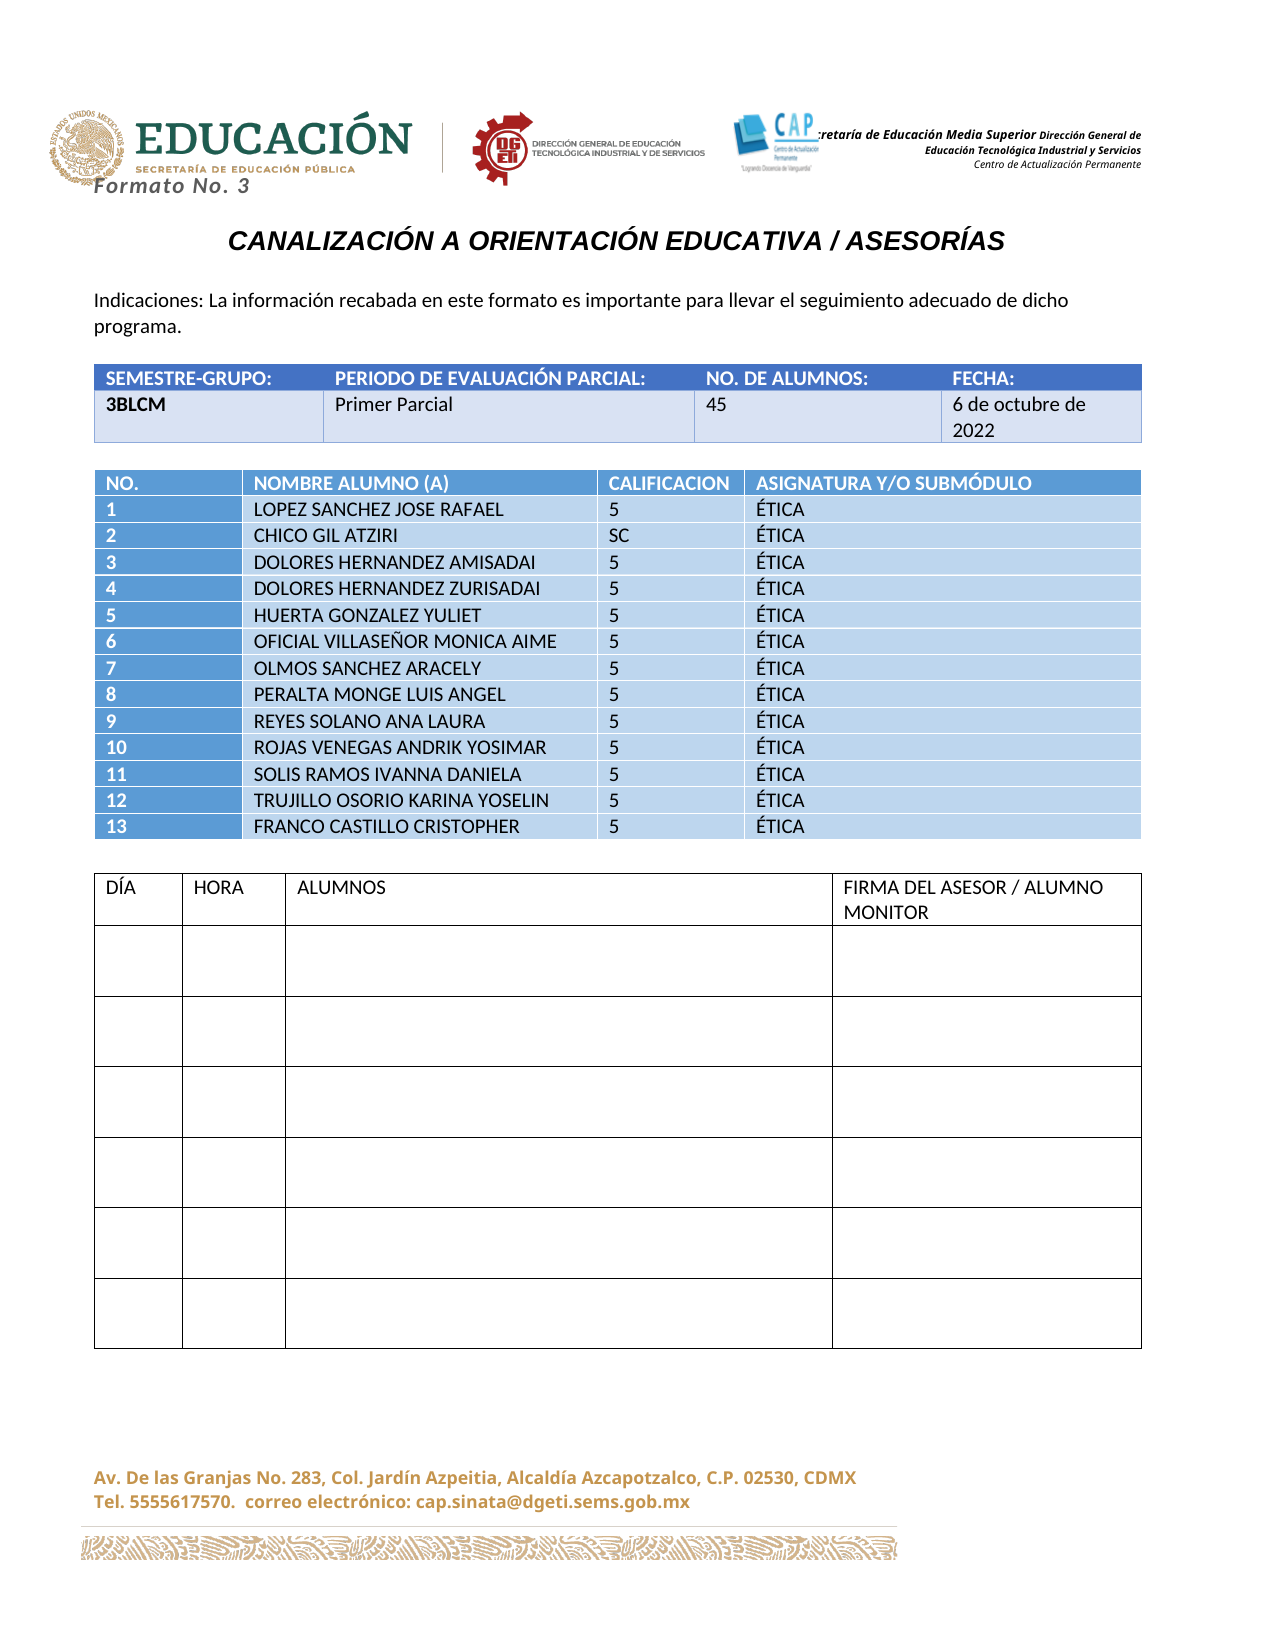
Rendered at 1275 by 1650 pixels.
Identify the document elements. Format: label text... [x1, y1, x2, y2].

table_cell 5 [95, 602, 242, 627]
table_cell ÉTICA [745, 602, 1141, 627]
table_header FIRMA DEL ASESOR / ALUMNO MONITOR [833, 874, 1141, 925]
table_cell 5 [598, 629, 744, 654]
table_cell OLMOS SANCHEZ ARACELY [243, 655, 597, 680]
table_cell [833, 1279, 1141, 1348]
table_cell REYES SOLANO ANA LAURA [243, 708, 597, 733]
table_cell 5 [598, 496, 744, 522]
text Indicaciones: La información recabada en este formato es importante para llevar el seguimiento adecuado de dicho programa. [94, 288, 1142, 338]
table_cell [183, 1067, 285, 1137]
table_cell [286, 1067, 832, 1137]
table_cell SOLIS RAMOS IVANNA DANIELA [243, 761, 597, 786]
table_cell [183, 926, 285, 996]
subtitle Formato No. 3 [94, 172, 1142, 200]
table_cell ÉTICA [745, 523, 1141, 548]
table_header NO. [95, 470, 242, 495]
table_cell [286, 997, 832, 1066]
table_cell 5 [598, 549, 744, 574]
table_cell [183, 1138, 285, 1207]
table_cell [95, 1279, 182, 1348]
picture [49, 1516, 915, 1588]
table_header FECHA: [942, 365, 1141, 390]
picture [731, 106, 819, 175]
table_cell [286, 1208, 832, 1278]
table_cell [833, 1067, 1141, 1137]
table_cell TRUJILLO OSORIO KARINA YOSELIN [243, 787, 597, 813]
table_header CALIFICACION [598, 470, 744, 495]
table_cell [183, 1208, 285, 1278]
table_header ALUMNOS [286, 874, 832, 925]
table_header ASIGNATURA Y/O SUBMÓDULO [745, 470, 1141, 495]
table_cell ÉTICA [745, 681, 1141, 707]
table_cell 3BLCM [95, 391, 323, 442]
table_cell SC [598, 523, 744, 548]
table_cell 5 [598, 708, 744, 733]
table_cell [833, 1138, 1141, 1207]
table_cell 5 [598, 602, 744, 627]
table_cell 12 [95, 787, 242, 813]
table_cell 11 [95, 761, 242, 786]
table_cell ÉTICA [745, 655, 1141, 680]
table_cell ÉTICA [745, 787, 1141, 813]
table_cell ÉTICA [745, 708, 1141, 733]
table_cell 5 [598, 681, 744, 707]
table_cell [95, 1067, 182, 1137]
table_header DÍA [95, 874, 182, 925]
table_cell 45 [695, 391, 941, 442]
table_cell 6 de octubre de 2022 [942, 391, 1141, 442]
table_cell 1 [95, 496, 242, 522]
table_cell 3 [95, 549, 242, 574]
table_cell ÉTICA [745, 576, 1141, 601]
table_cell 10 [95, 734, 242, 760]
table_cell [95, 926, 182, 996]
table_header SEMESTRE-GRUPO: [95, 365, 323, 390]
table_cell 5 [598, 814, 744, 839]
table_cell [183, 1279, 285, 1348]
table_header PERIODO DE EVALUACIÓN PARCIAL: [324, 365, 694, 390]
table_cell ÉTICA [745, 549, 1141, 574]
table_cell [833, 997, 1141, 1066]
table_cell 5 [598, 761, 744, 786]
table_cell LOPEZ SANCHEZ JOSE RAFAEL [243, 496, 597, 522]
table_cell 5 [598, 576, 744, 601]
table_header NOMBRE ALUMNO (A) [243, 470, 597, 495]
table_cell 6 [95, 629, 242, 654]
table_cell [286, 926, 832, 996]
table_cell CHICO GIL ATZIRI [243, 523, 597, 548]
table_cell [95, 1208, 182, 1278]
subtitle CANALIZACIÓN A ORIENTACIÓN EDUCATIVA / ASESORÍAS [94, 225, 1142, 256]
table_cell 5 [598, 655, 744, 680]
table_cell PERALTA MONGE LUIS ANGEL [243, 681, 597, 707]
table_cell 13 [95, 814, 242, 839]
picture [42, 106, 712, 193]
table_cell 9 [95, 708, 242, 733]
table_cell ÉTICA [745, 734, 1141, 760]
table_cell Primer Parcial [324, 391, 694, 442]
table_cell 5 [598, 734, 744, 760]
table_cell [183, 997, 285, 1066]
table_cell ÉTICA [745, 761, 1141, 786]
table_cell ÉTICA [745, 814, 1141, 839]
table_cell 5 [598, 787, 744, 813]
table_cell [286, 1279, 832, 1348]
table_cell 2 [95, 523, 242, 548]
table_cell ÉTICA [745, 629, 1141, 654]
table_cell [833, 1208, 1141, 1278]
table_cell DOLORES HERNANDEZ ZURISADAI [243, 576, 597, 601]
table_cell FRANCO CASTILLO CRISTOPHER [243, 814, 597, 839]
table_cell ROJAS VENEGAS ANDRIK YOSIMAR [243, 734, 597, 760]
table_header HORA [183, 874, 285, 925]
table_cell 8 [95, 681, 242, 707]
table_cell OFICIAL VILLASEÑOR MONICA AIME [243, 629, 597, 654]
table_header NO. DE ALUMNOS: [695, 365, 941, 390]
table_cell HUERTA GONZALEZ YULIET [243, 602, 597, 627]
table_cell ÉTICA [745, 496, 1141, 522]
table_cell [95, 1138, 182, 1207]
table_cell DOLORES HERNANDEZ AMISADAI [243, 549, 597, 574]
table_cell [286, 1138, 832, 1207]
table_cell [95, 997, 182, 1066]
table_cell 4 [95, 576, 242, 601]
table_cell 7 [95, 655, 242, 680]
table_cell [833, 926, 1141, 996]
